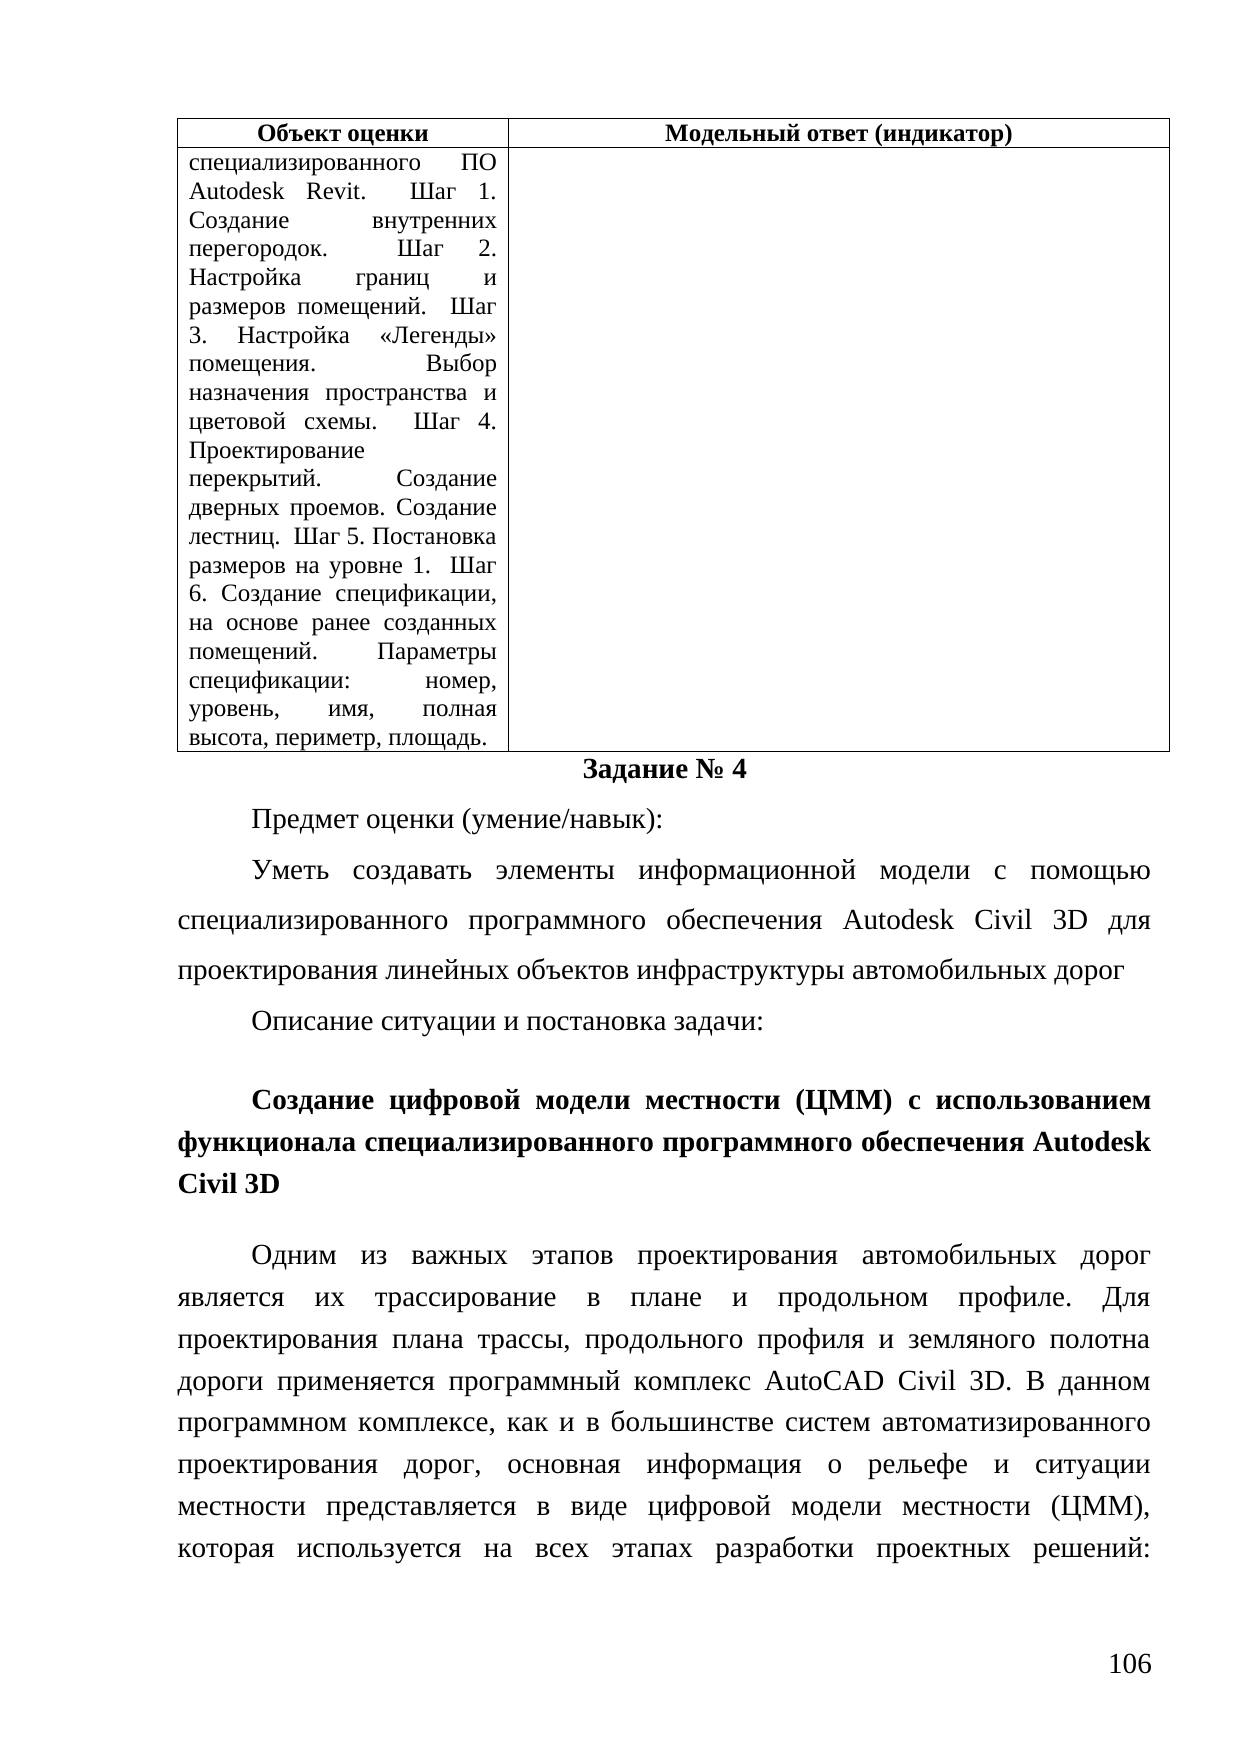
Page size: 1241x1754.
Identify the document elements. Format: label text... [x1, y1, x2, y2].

text Описание ситуации и постановка задачи: [177, 1003, 1152, 1036]
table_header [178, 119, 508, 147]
text Предмет оценки (умение/навык): [177, 802, 1152, 835]
text Создание цифровой модели местности (ЦММ) с использованием функционала специализированного программного обеспечения Autodesk Civil 3D [177, 1082, 1152, 1199]
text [177, 1237, 1152, 1564]
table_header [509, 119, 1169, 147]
text Уметь создавать элементы информационной модели с помощью специализированного программного обеспечения Autodesk Civil 3D для проектирования линейных объектов инфраструктуры автомобильных дорог [177, 852, 1152, 986]
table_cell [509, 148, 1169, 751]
text Задание № 4 [177, 752, 1152, 785]
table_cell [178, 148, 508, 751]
